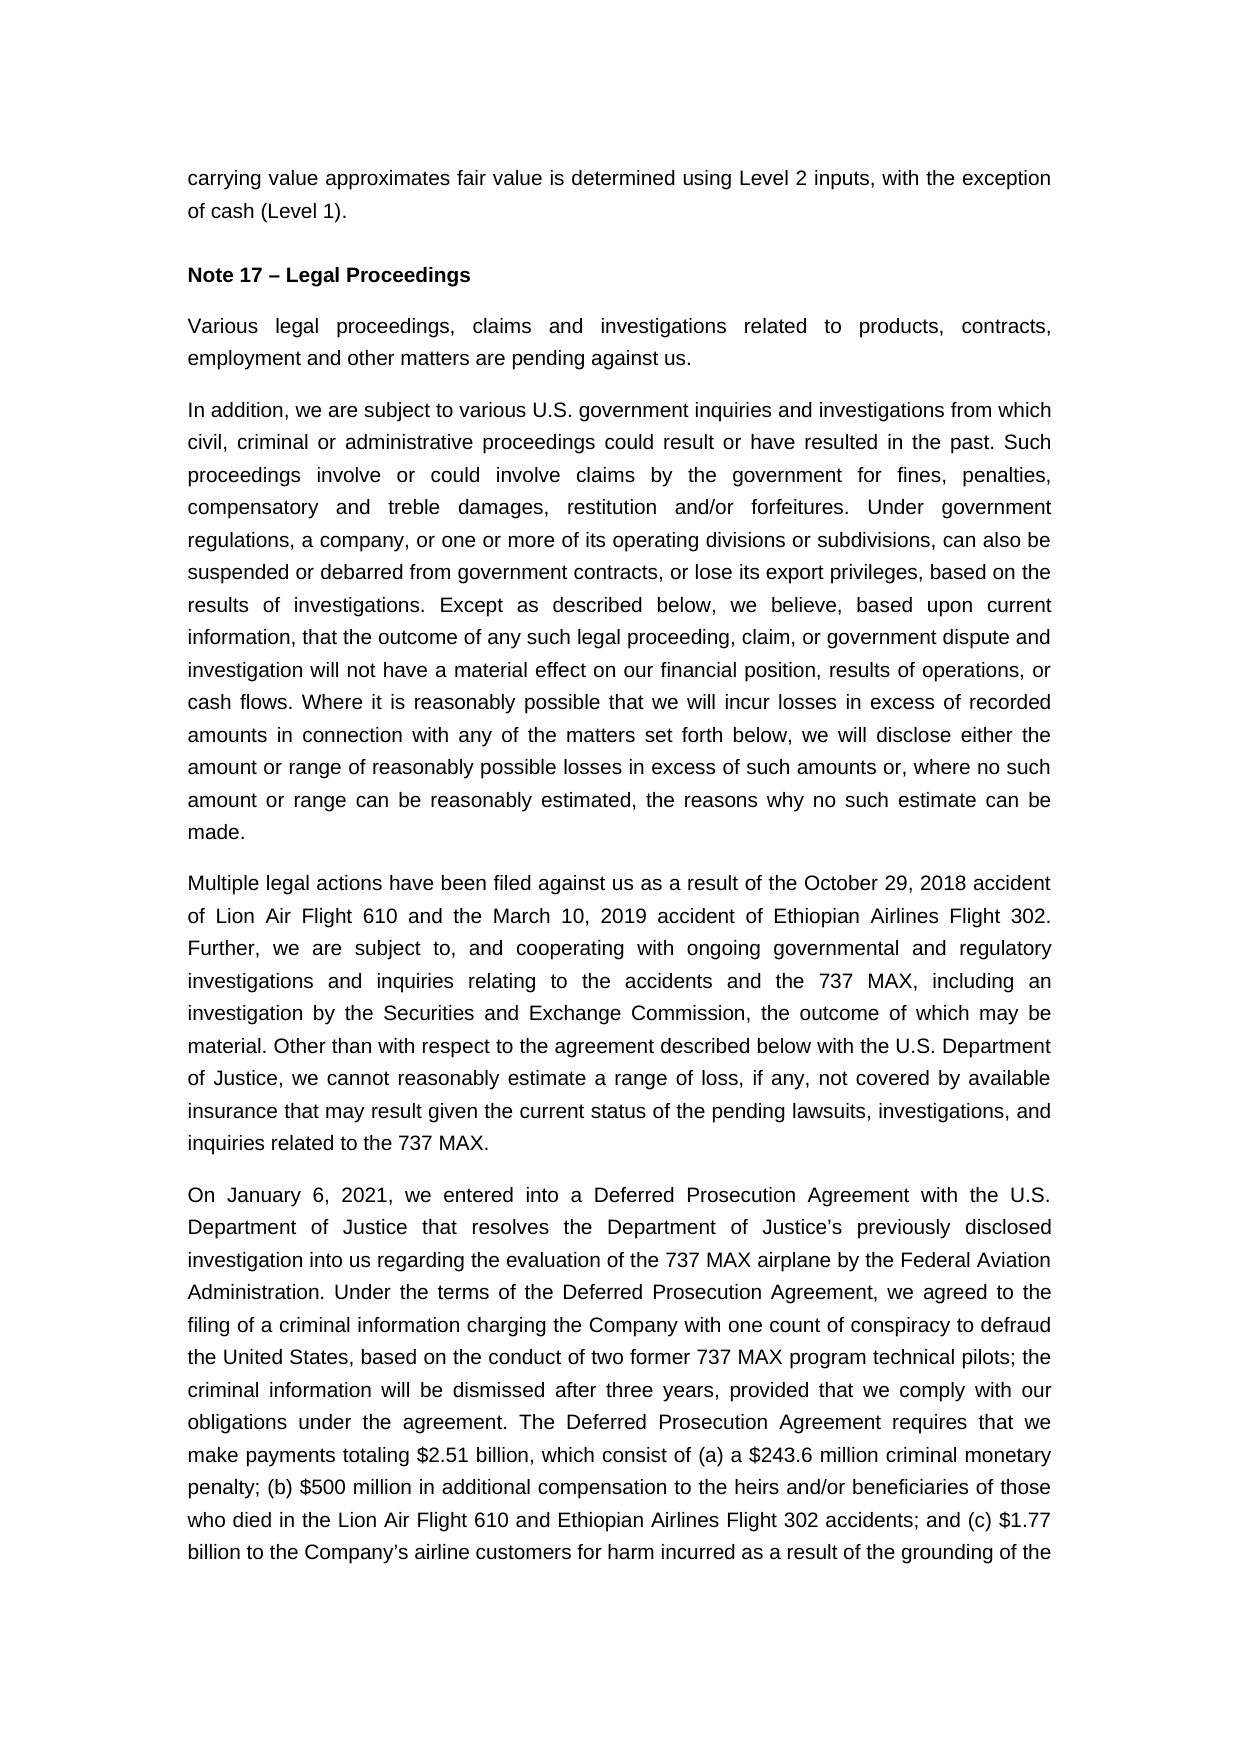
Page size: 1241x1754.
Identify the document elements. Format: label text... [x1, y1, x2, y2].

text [187, 162, 1053, 227]
text In addition, we are subject to various U.S. government inquiries and investigations from which civil, criminal or administrative proceedings could result or have resulted in the past. Such proceedings involve or could involve claims by the government for fines, penalties, compensatory and treble damages, restitution and/or forfeitures. Under government regulations, a company, or one or more of its operating divisions or subdivisions, can also be suspended or debarred from government contracts, or lose its export privileges, based on the results of investigations. Except as described below, we believe, based upon current information, that the outcome of any such legal proceeding, claim, or government dispute and investigation will not have a material effect on our financial position, results of operations, or cash flows. Where it is reasonably possible that we will incur losses in excess of recorded amounts in connection with any of the matters set forth below, we will disclose either the amount or range of reasonably possible losses in excess of such amounts or, where no such amount or range can be reasonably estimated, the reasons why no such estimate can be made. [187, 393, 1053, 848]
text Note 17 – Legal Proceedings [187, 258, 1053, 291]
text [187, 1178, 1053, 1568]
text Various legal proceedings, claims and investigations related to products, contracts, employment and other matters are pending against us. [187, 309, 1053, 374]
text Multiple legal actions have been filed against us as a result of the October 29, 2018 accident of Lion Air Flight 610 and the March 10, 2019 accident of Ethiopian Airlines Flight 302. Further, we are subject to, and cooperating with ongoing governmental and regulatory investigations and inquiries relating to the accidents and the 737 MAX, including an investigation by the Securities and Exchange Commission, the outcome of which may be material. Other than with respect to the agreement described below with the U.S. Department of Justice, we cannot reasonably estimate a range of loss, if any, not covered by available insurance that may result given the current status of the pending lawsuits, investigations, and inquiries related to the 737 MAX. [187, 867, 1053, 1159]
